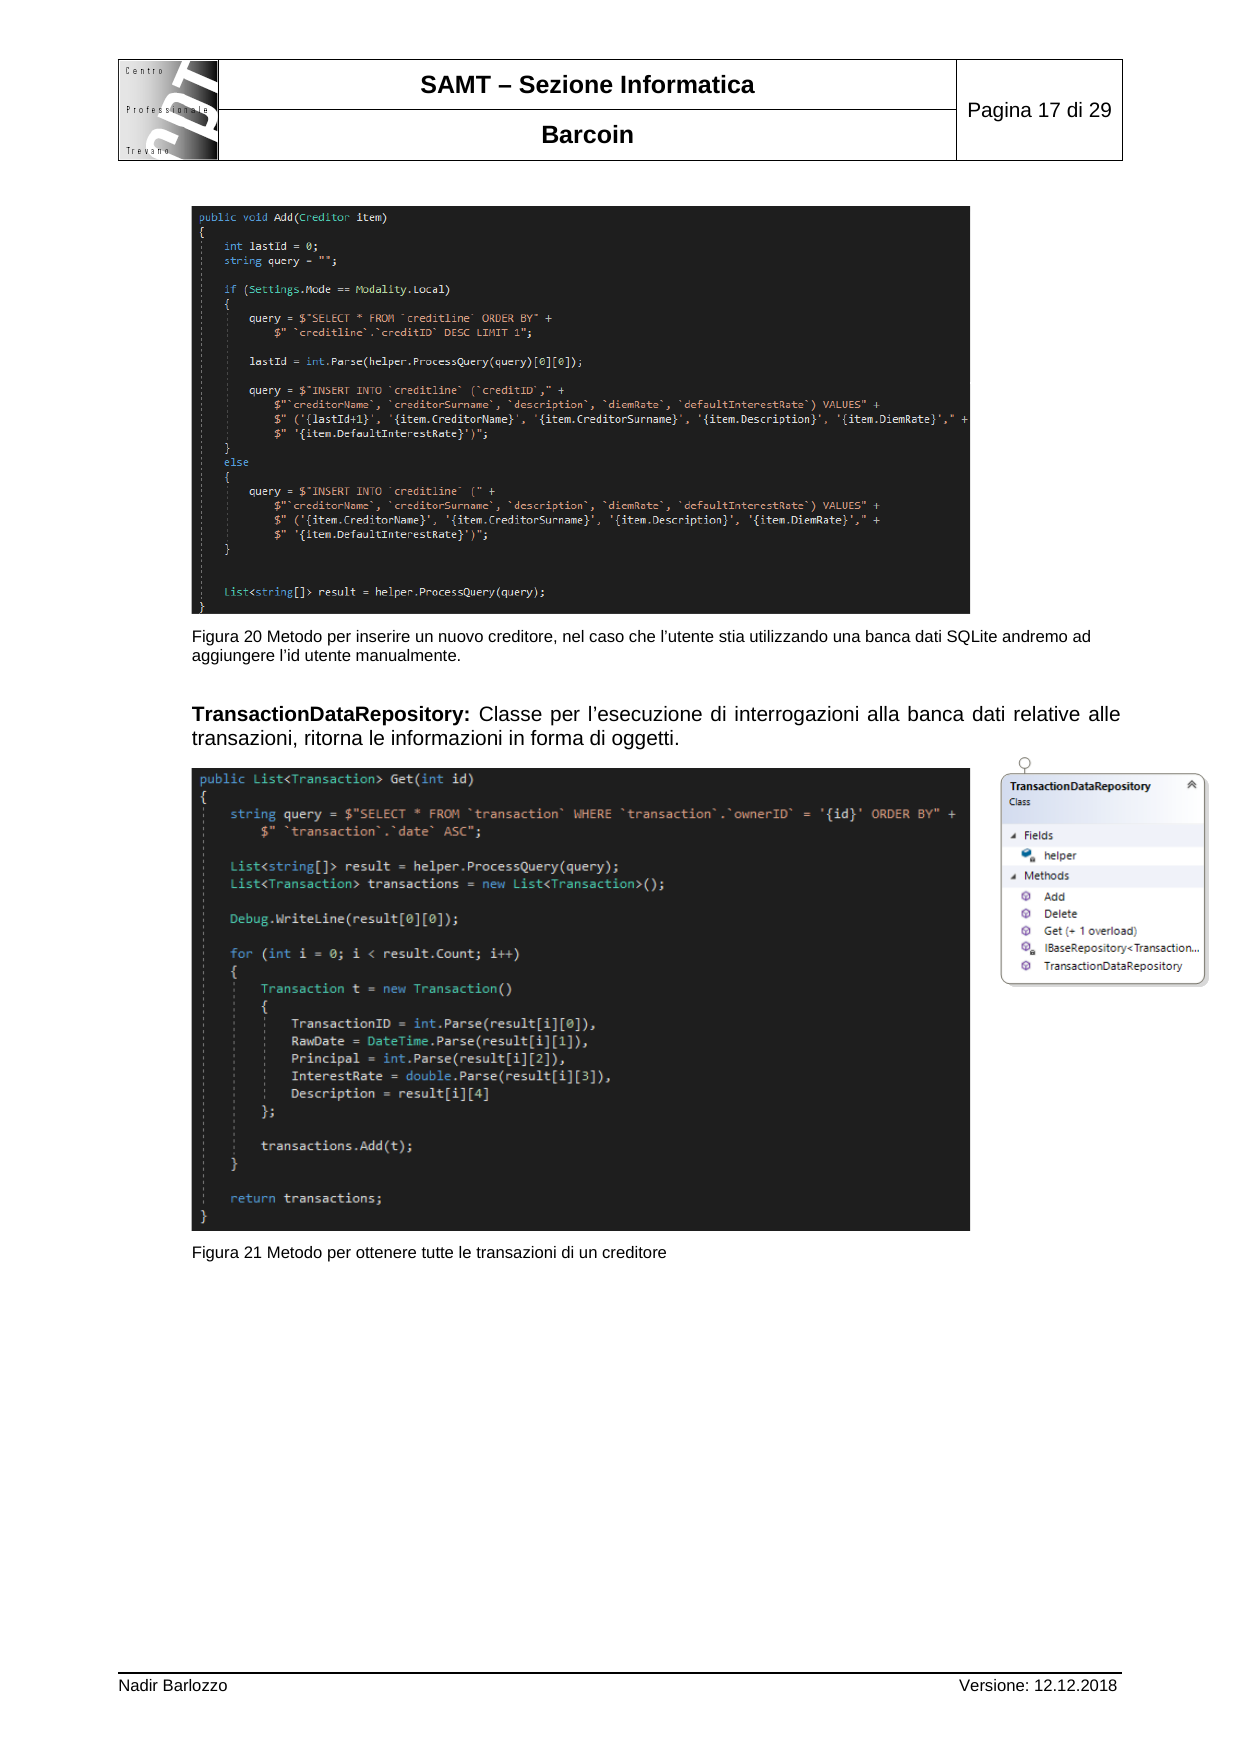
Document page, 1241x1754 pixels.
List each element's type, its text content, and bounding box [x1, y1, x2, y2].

picture [118, 60, 218, 160]
picture [191, 206, 971, 614]
picture [191, 768, 971, 1231]
text TransactionDataRepository: Classe per l’esecuzione di interrogazioni alla banca dati relative alle transazioni, ritorna le informazioni in forma di oggetti. [192, 701, 1122, 749]
picture [985, 748, 1221, 994]
